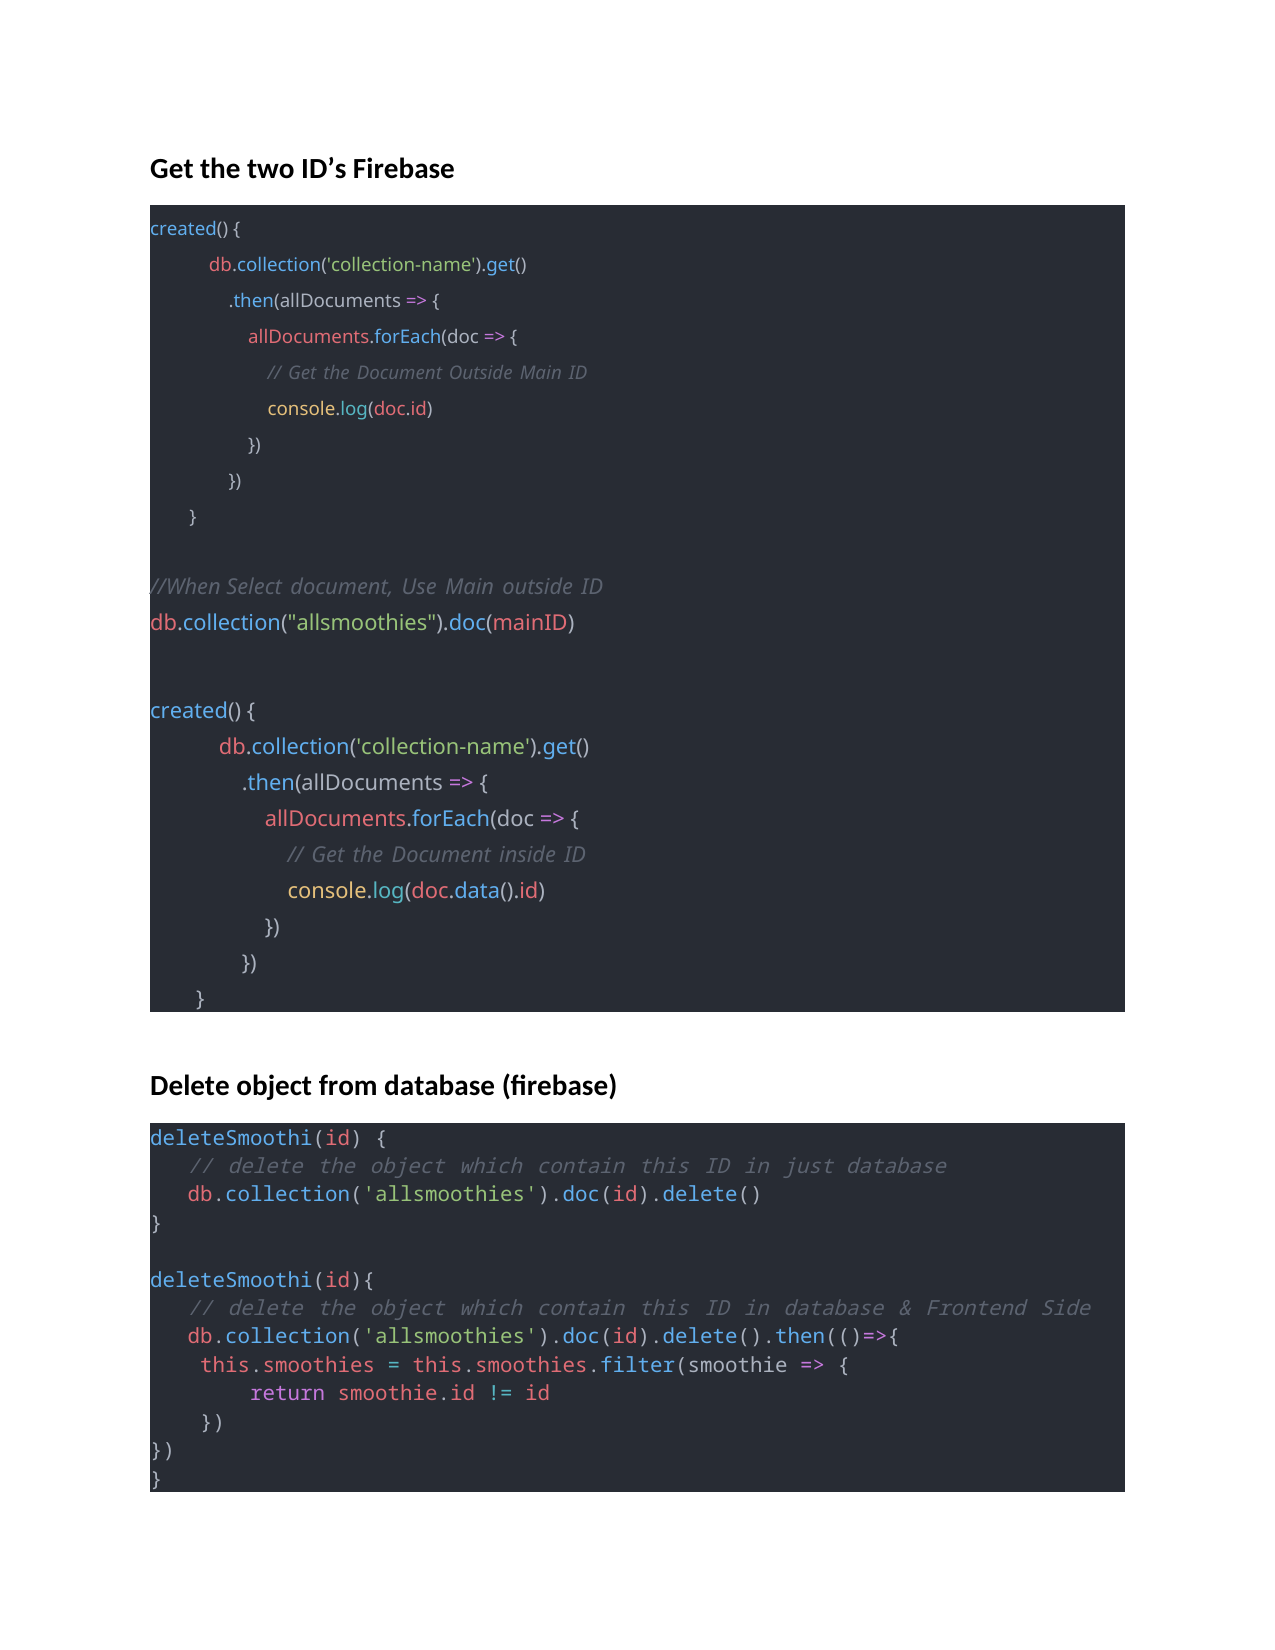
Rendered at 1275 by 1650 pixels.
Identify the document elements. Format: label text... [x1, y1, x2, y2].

text .then(allDocuments => { [150, 277, 1125, 313]
text deleteSmoothi(id){ [150, 1265, 1125, 1293]
text created() { [150, 689, 1125, 725]
text // delete the object which contain this ID in database & Frontend Side [150, 1293, 1125, 1322]
text }) [150, 457, 1125, 493]
text .then(allDocuments => { [150, 761, 1125, 797]
text }) [150, 421, 1125, 457]
text created() { [150, 205, 1125, 241]
text } [150, 493, 1125, 528]
text // Get the Document Outside Main ID [150, 349, 1125, 385]
text // delete the object which contain this ID in just database db.collection('allsmoothies').doc(id).delete() [150, 1151, 1125, 1208]
text } [150, 1464, 1125, 1492]
text }) [150, 904, 1125, 941]
text db.collection('collection-name').get() [150, 725, 1125, 761]
text return smoothie.id != id [150, 1378, 1125, 1407]
text //When Select document, Use Main outside ID [150, 564, 1125, 600]
text db.collection('allsmoothies').doc(id).delete().then(()=>{ [150, 1322, 1125, 1350]
text this.smoothies = this.smoothies.filter(smoothie => { [150, 1350, 1125, 1378]
text }) [150, 1435, 1125, 1464]
text // Get the Document inside ID [150, 833, 1125, 869]
text } [150, 976, 1125, 1012]
text deleteSmoothi(id) { [150, 1123, 1125, 1151]
text console.log(doc.data().id) [150, 869, 1125, 904]
text db.collection('collection-name').get() [150, 241, 1125, 277]
text }) [150, 941, 1125, 976]
text allDocuments.forEach(doc => { [150, 797, 1125, 833]
text allDocuments.forEach(doc => { [150, 313, 1125, 349]
text console.log(doc.id) [150, 385, 1125, 421]
text } [150, 1208, 1125, 1236]
text }) [150, 1407, 1125, 1435]
text Delete object from database (firebase) [150, 1067, 1125, 1103]
text db.collection("allsmoothies").doc(mainID) [150, 600, 1125, 636]
text Get the two ID’s Firebase [150, 150, 1125, 186]
